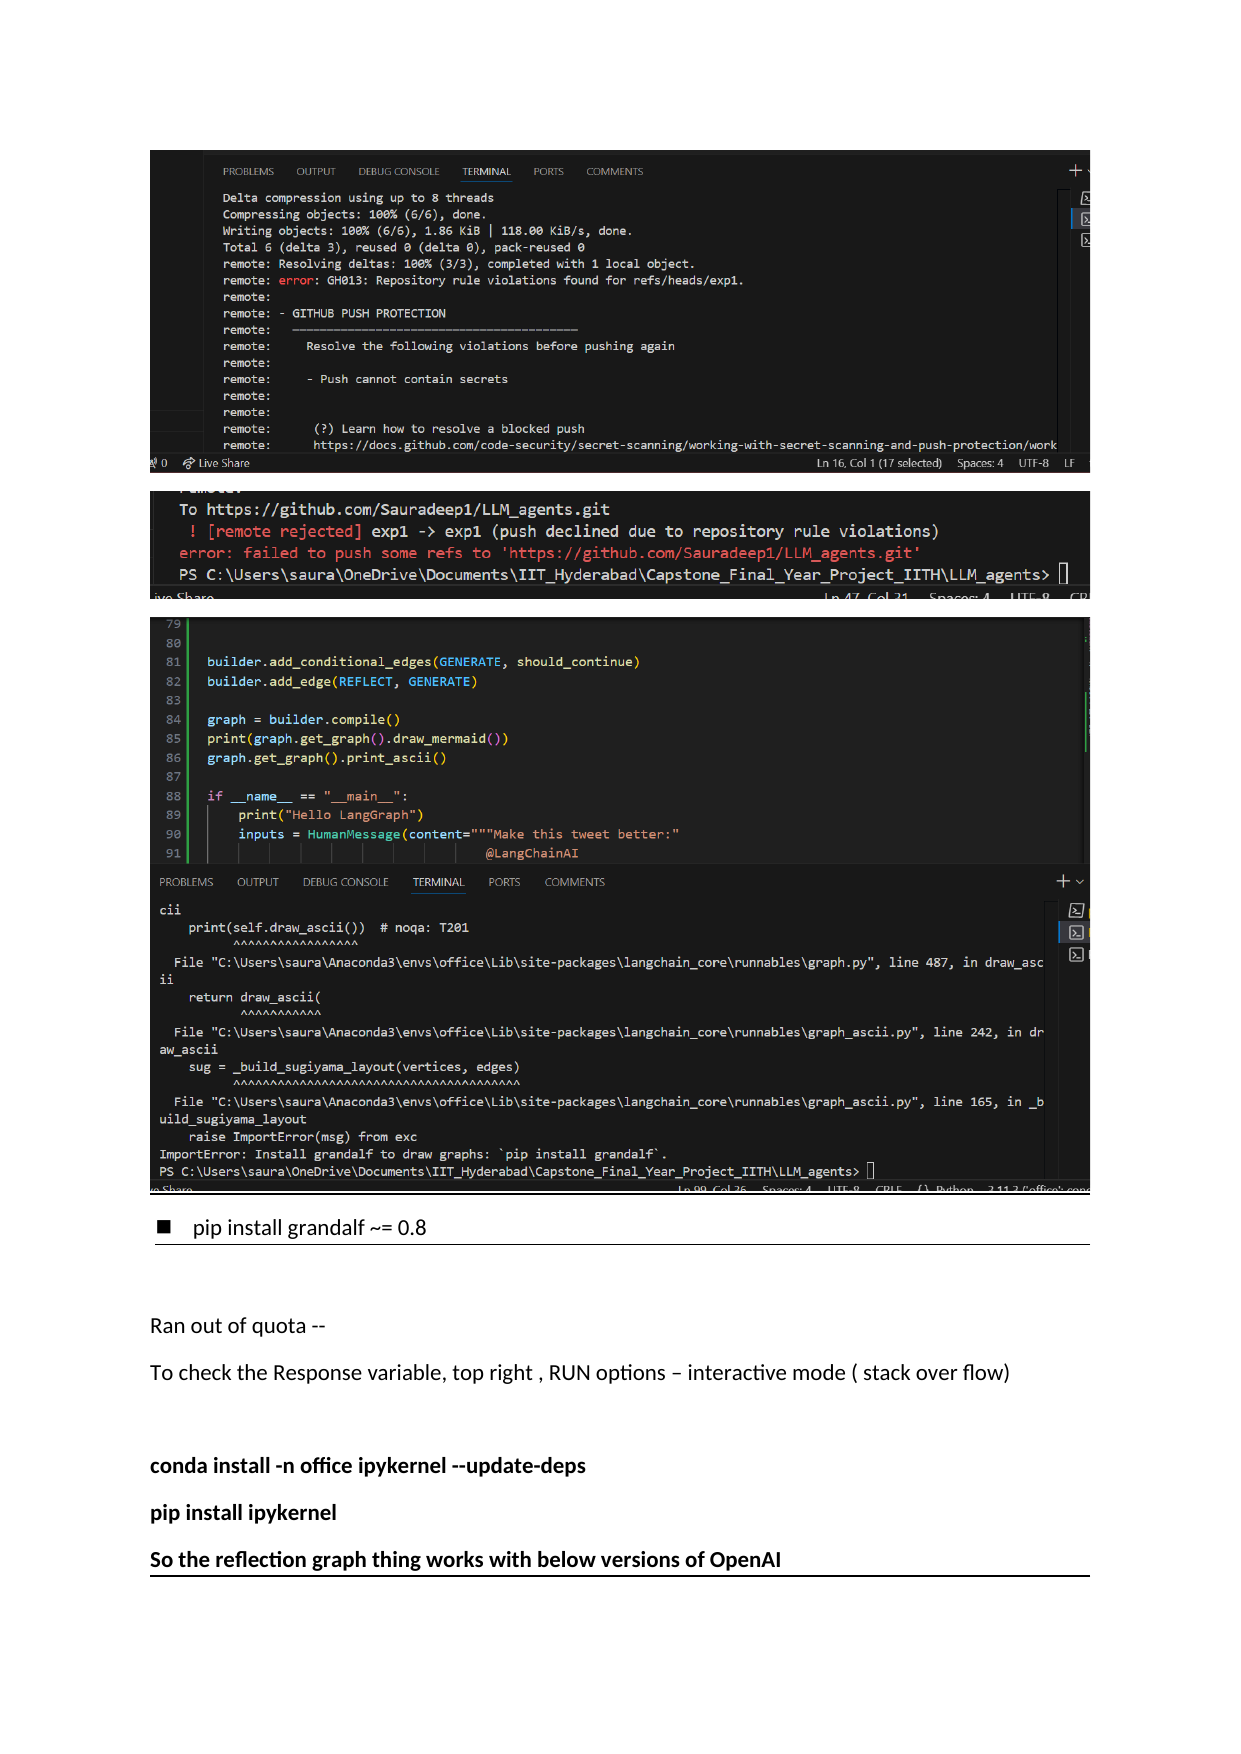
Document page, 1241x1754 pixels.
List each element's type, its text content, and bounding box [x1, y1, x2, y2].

picture [150, 150, 1091, 473]
list pip install grandalf ~= 0.8 [155, 1213, 1090, 1244]
picture [150, 491, 1091, 599]
text pip install ipykernel [150, 1498, 1090, 1526]
text To check the Response variable, top right , RUN options – interactive mode ( stack over flow) [150, 1358, 1090, 1386]
text conda install -n office ipykernel --update-deps [150, 1452, 1090, 1479]
text Ran out of quota -- [150, 1311, 1090, 1339]
text So the reflection graph thing works with below versions of OpenAI [150, 1545, 1090, 1575]
picture [150, 617, 1091, 1191]
